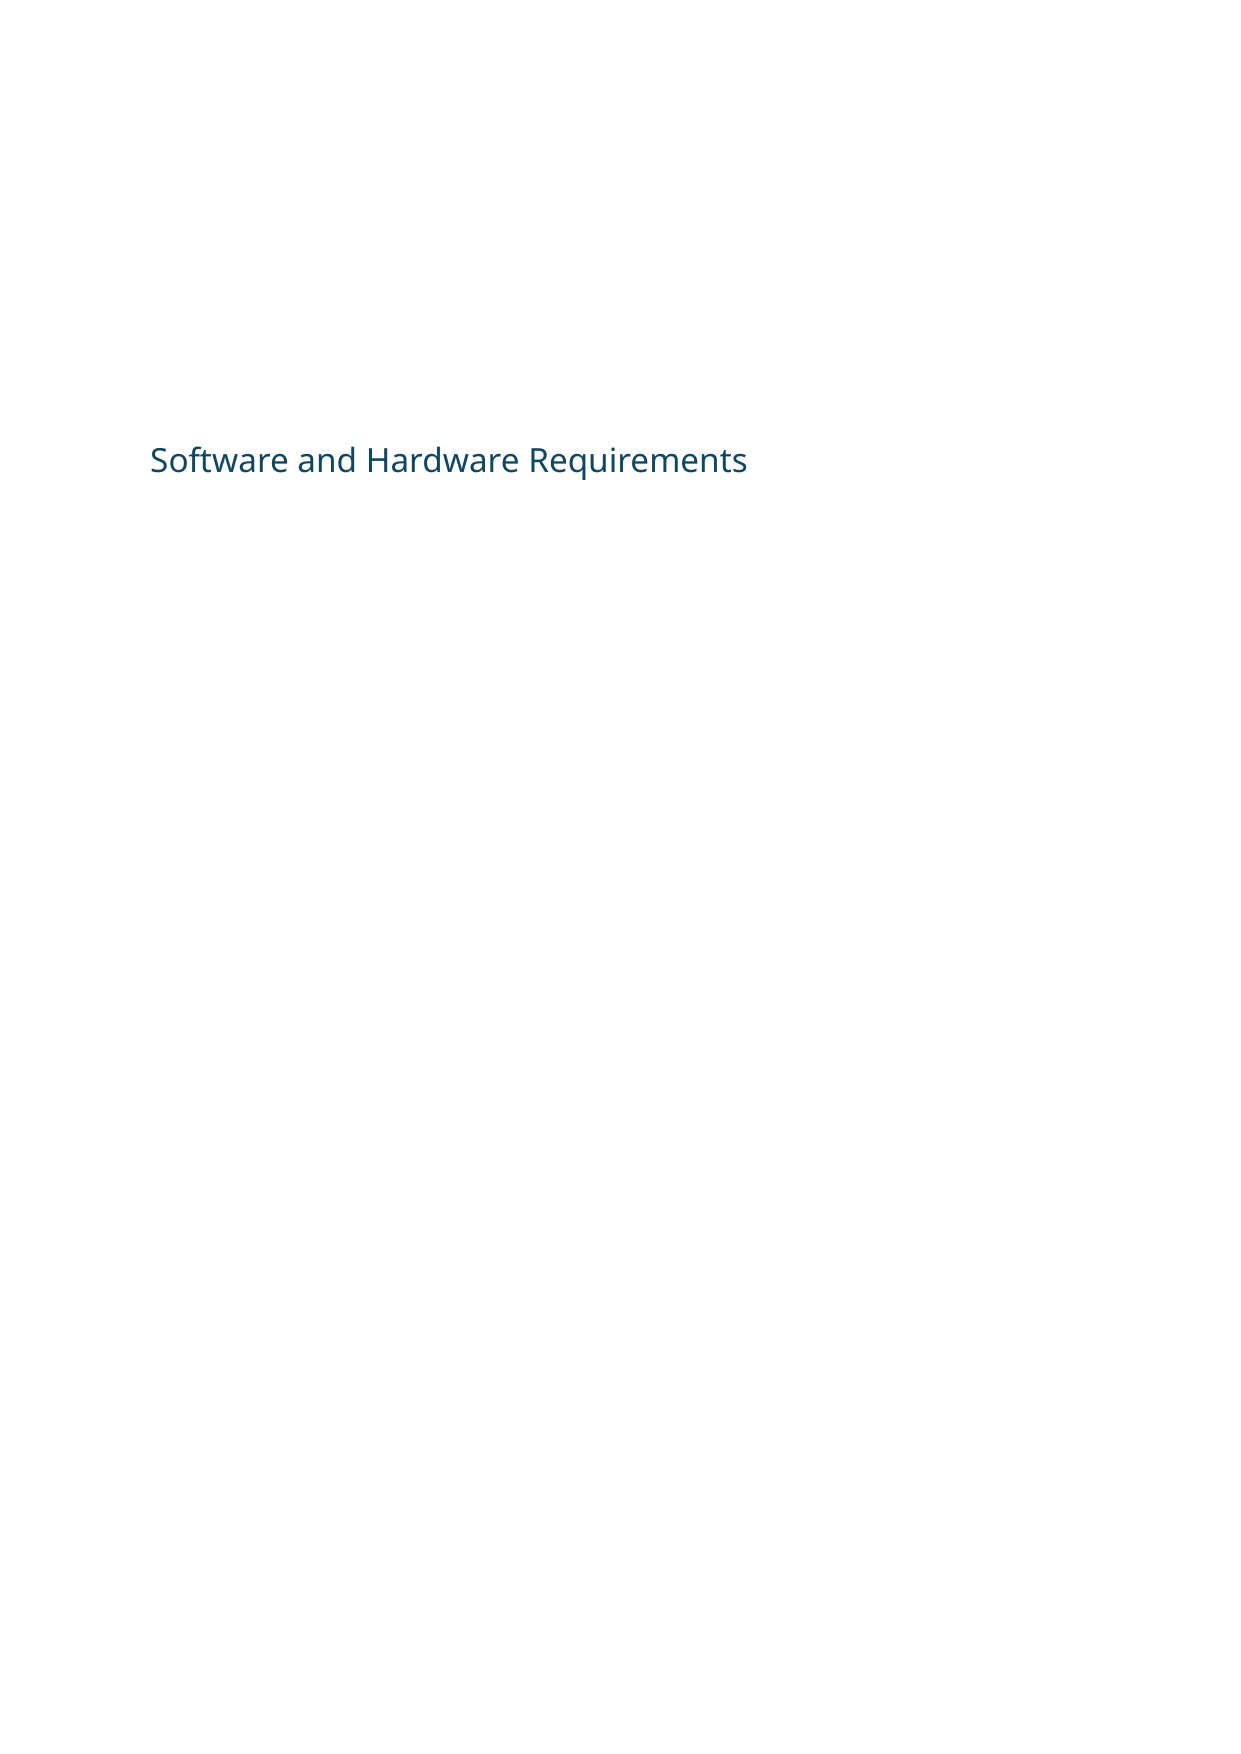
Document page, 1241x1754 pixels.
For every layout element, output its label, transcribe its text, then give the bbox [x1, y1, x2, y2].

subtitle Software and Hardware Requirements [150, 437, 1090, 483]
